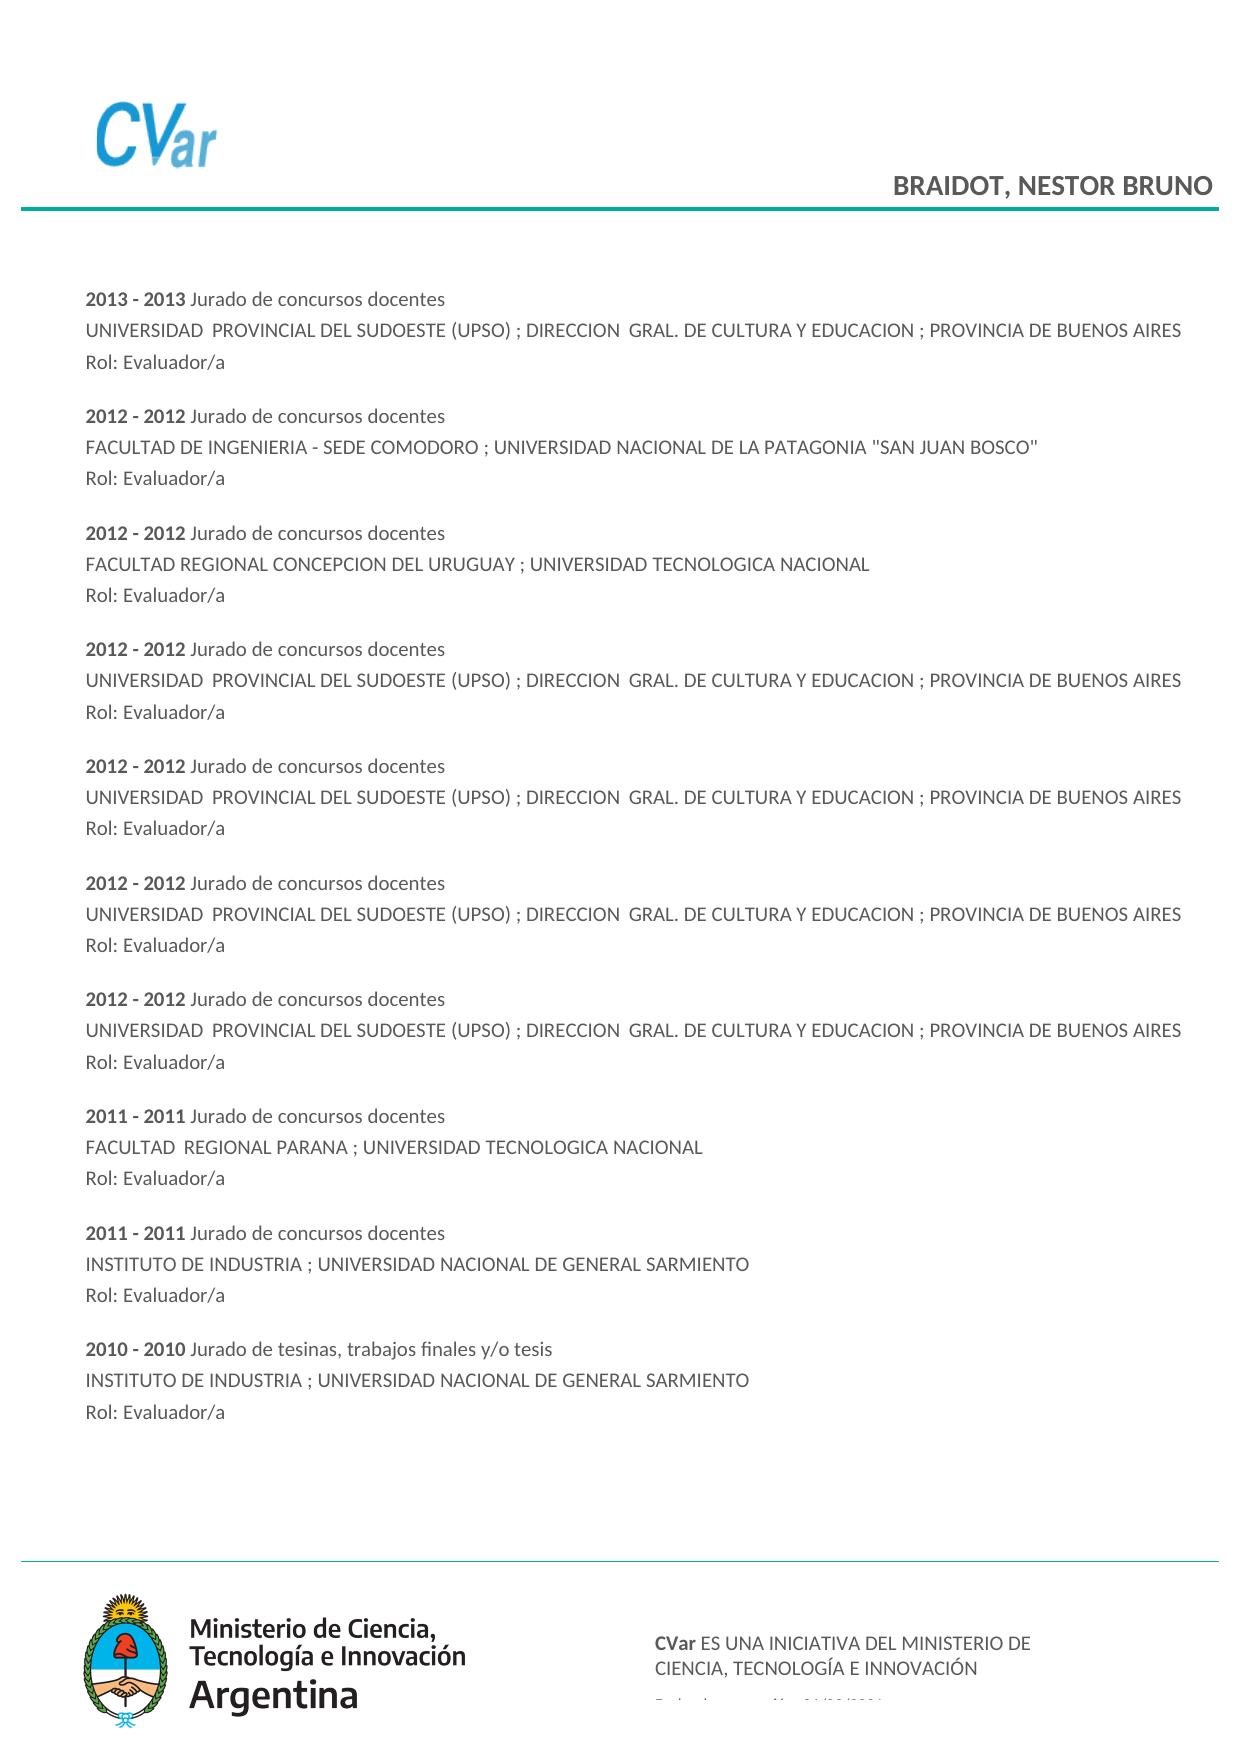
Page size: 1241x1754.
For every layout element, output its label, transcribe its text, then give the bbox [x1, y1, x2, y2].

text UNIVERSIDAD PROVINCIAL DEL SUDOESTE (UPSO) ; DIRECCION GRAL. DE CULTURA Y EDUCACION ; PROVINCIA DE BUENOS AIRES [85, 784, 1209, 810]
text Rol: Evaluador/a [85, 932, 1209, 958]
text UNIVERSIDAD PROVINCIAL DEL SUDOESTE (UPSO) ; DIRECCION GRAL. DE CULTURA Y EDUCACION ; PROVINCIA DE BUENOS AIRES [85, 1018, 1209, 1043]
text 2012 - 2012 Jurado de concursos docentes [85, 870, 1209, 895]
text 2012 - 2012 Jurado de concursos docentes [85, 986, 1209, 1012]
text Rol: Evaluador/a [85, 1282, 1209, 1308]
text INSTITUTO DE INDUSTRIA ; UNIVERSIDAD NACIONAL DE GENERAL SARMIENTO [85, 1251, 1209, 1276]
text Rol: Evaluador/a [85, 582, 1209, 608]
picture [72, 1587, 476, 1734]
text Rol: Evaluador/a [85, 1049, 1209, 1074]
text Rol: Evaluador/a [85, 349, 1209, 374]
picture [96, 101, 218, 169]
text Rol: Evaluador/a [85, 816, 1209, 841]
text UNIVERSIDAD PROVINCIAL DEL SUDOESTE (UPSO) ; DIRECCION GRAL. DE CULTURA Y EDUCACION ; PROVINCIA DE BUENOS AIRES [85, 318, 1209, 343]
text Rol: Evaluador/a [85, 1166, 1209, 1191]
text 2011 - 2011 Jurado de concursos docentes [85, 1220, 1209, 1245]
text FACULTAD REGIONAL CONCEPCION DEL URUGUAY ; UNIVERSIDAD TECNOLOGICA NACIONAL [85, 551, 1209, 576]
text UNIVERSIDAD PROVINCIAL DEL SUDOESTE (UPSO) ; DIRECCION GRAL. DE CULTURA Y EDUCACION ; PROVINCIA DE BUENOS AIRES [85, 901, 1209, 926]
text 2012 - 2012 Jurado de concursos docentes [85, 403, 1209, 428]
text 2010 - 2010 Jurado de tesinas, trabajos finales y/o tesis [85, 1336, 1209, 1362]
text 2012 - 2012 Jurado de concursos docentes [85, 636, 1209, 662]
text INSTITUTO DE INDUSTRIA ; UNIVERSIDAD NACIONAL DE GENERAL SARMIENTO [85, 1368, 1209, 1393]
text Rol: Evaluador/a [85, 1399, 1209, 1424]
text FACULTAD REGIONAL PARANA ; UNIVERSIDAD TECNOLOGICA NACIONAL [85, 1134, 1209, 1160]
text Rol: Evaluador/a [85, 699, 1209, 724]
text 2012 - 2012 Jurado de concursos docentes [85, 753, 1209, 778]
text 2013 - 2013 Jurado de concursos docentes [85, 286, 1209, 312]
text 2012 - 2012 Jurado de concursos docentes [85, 520, 1209, 545]
text 2011 - 2011 Jurado de concursos docentes [85, 1103, 1209, 1128]
text Rol: Evaluador/a [85, 466, 1209, 491]
text FACULTAD DE INGENIERIA - SEDE COMODORO ; UNIVERSIDAD NACIONAL DE LA PATAGONIA "SAN JUAN BOSCO" [85, 434, 1209, 460]
text UNIVERSIDAD PROVINCIAL DEL SUDOESTE (UPSO) ; DIRECCION GRAL. DE CULTURA Y EDUCACION ; PROVINCIA DE BUENOS AIRES [85, 668, 1209, 693]
